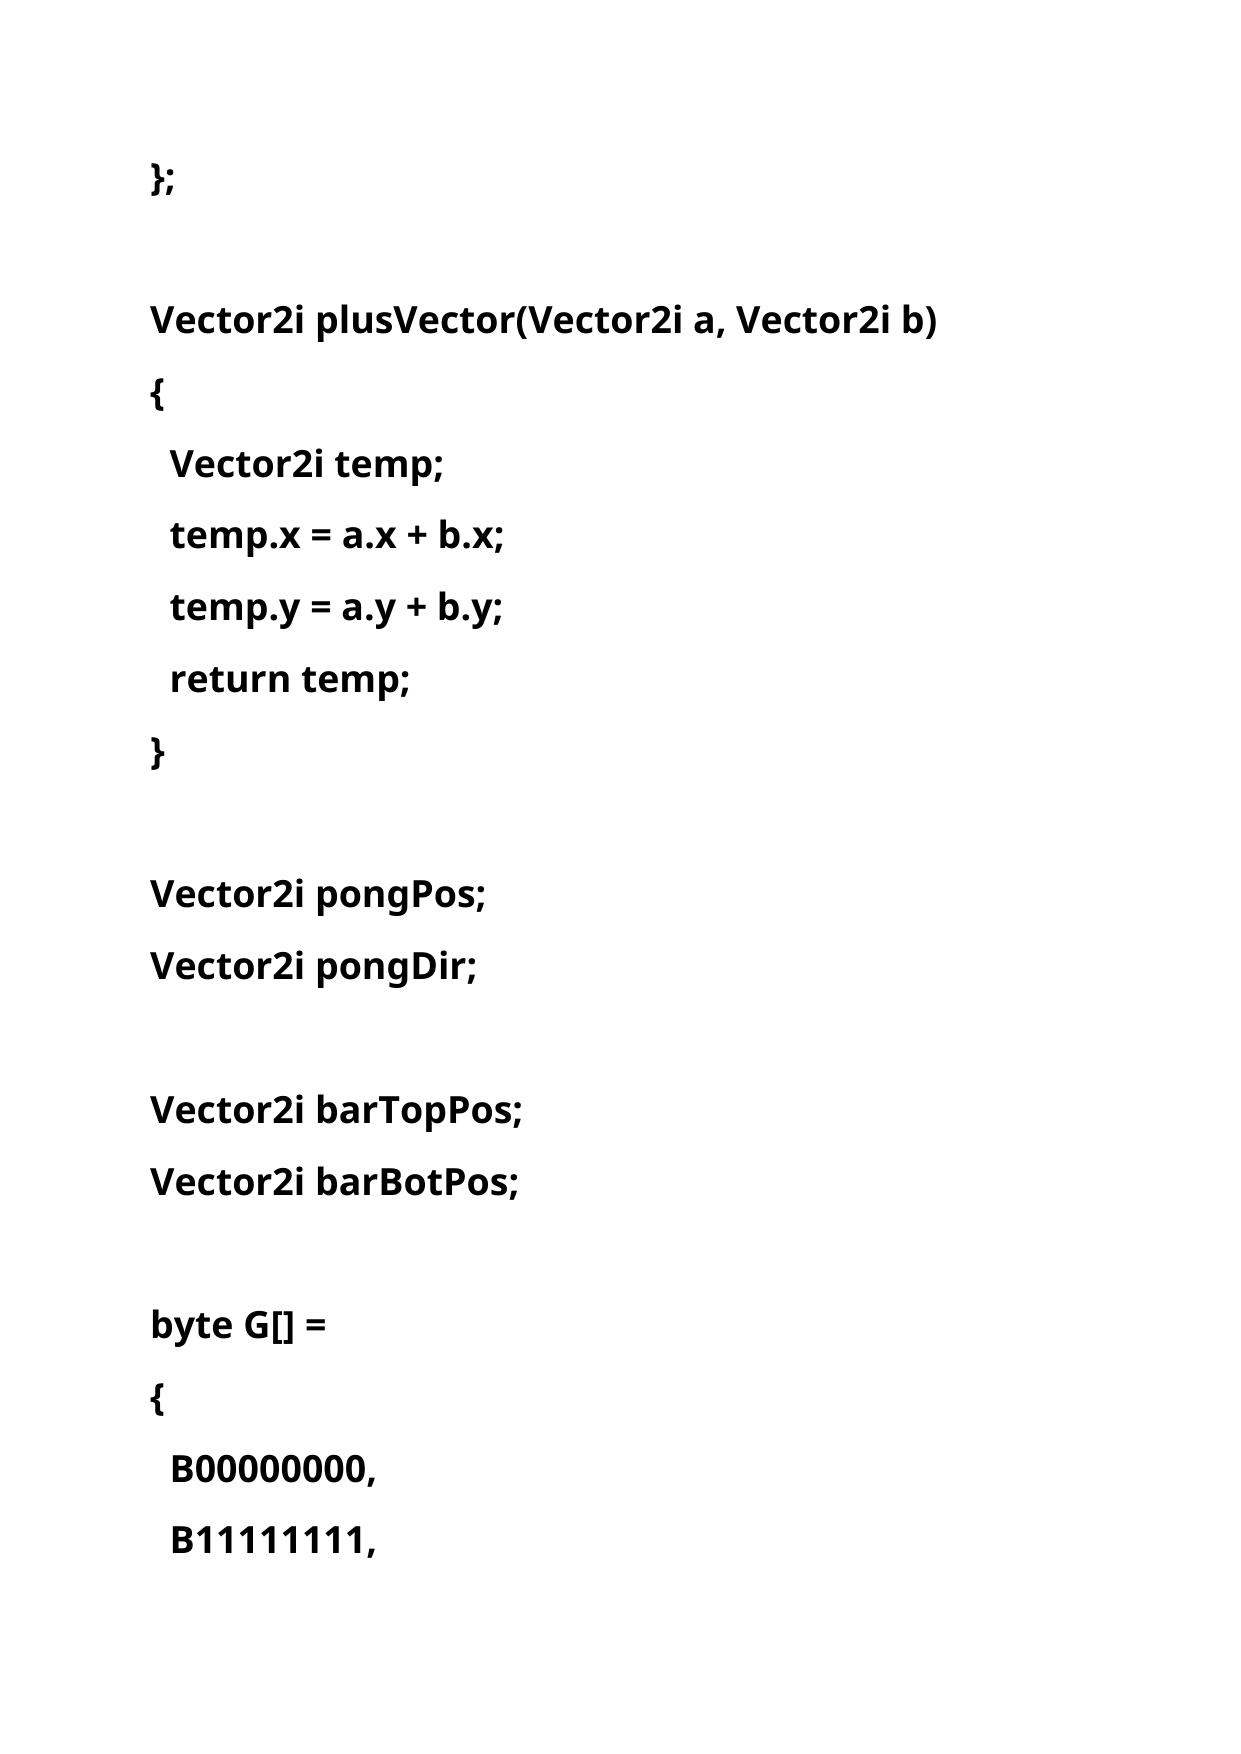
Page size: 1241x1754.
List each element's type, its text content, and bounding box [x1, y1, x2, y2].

text Vector2i temp; [150, 437, 1090, 488]
text { [150, 1370, 1090, 1421]
text temp.x = a.x + b.x; [150, 509, 1090, 560]
text B11111111, [150, 1514, 1090, 1565]
text Vector2i barTopPos; [150, 1083, 1090, 1134]
text byte G[] = [150, 1298, 1090, 1349]
text Vector2i pongPos; [150, 868, 1090, 919]
text Vector2i plusVector(Vector2i a, Vector2i b) [150, 293, 1090, 344]
text { [150, 365, 1090, 416]
text return temp; [150, 652, 1090, 703]
text }; [150, 150, 1090, 201]
text Vector2i barBotPos; [150, 1155, 1090, 1206]
text } [150, 724, 1090, 775]
text B00000000, [150, 1442, 1090, 1493]
text Vector2i pongDir; [150, 939, 1090, 991]
text temp.y = a.y + b.y; [150, 581, 1090, 632]
